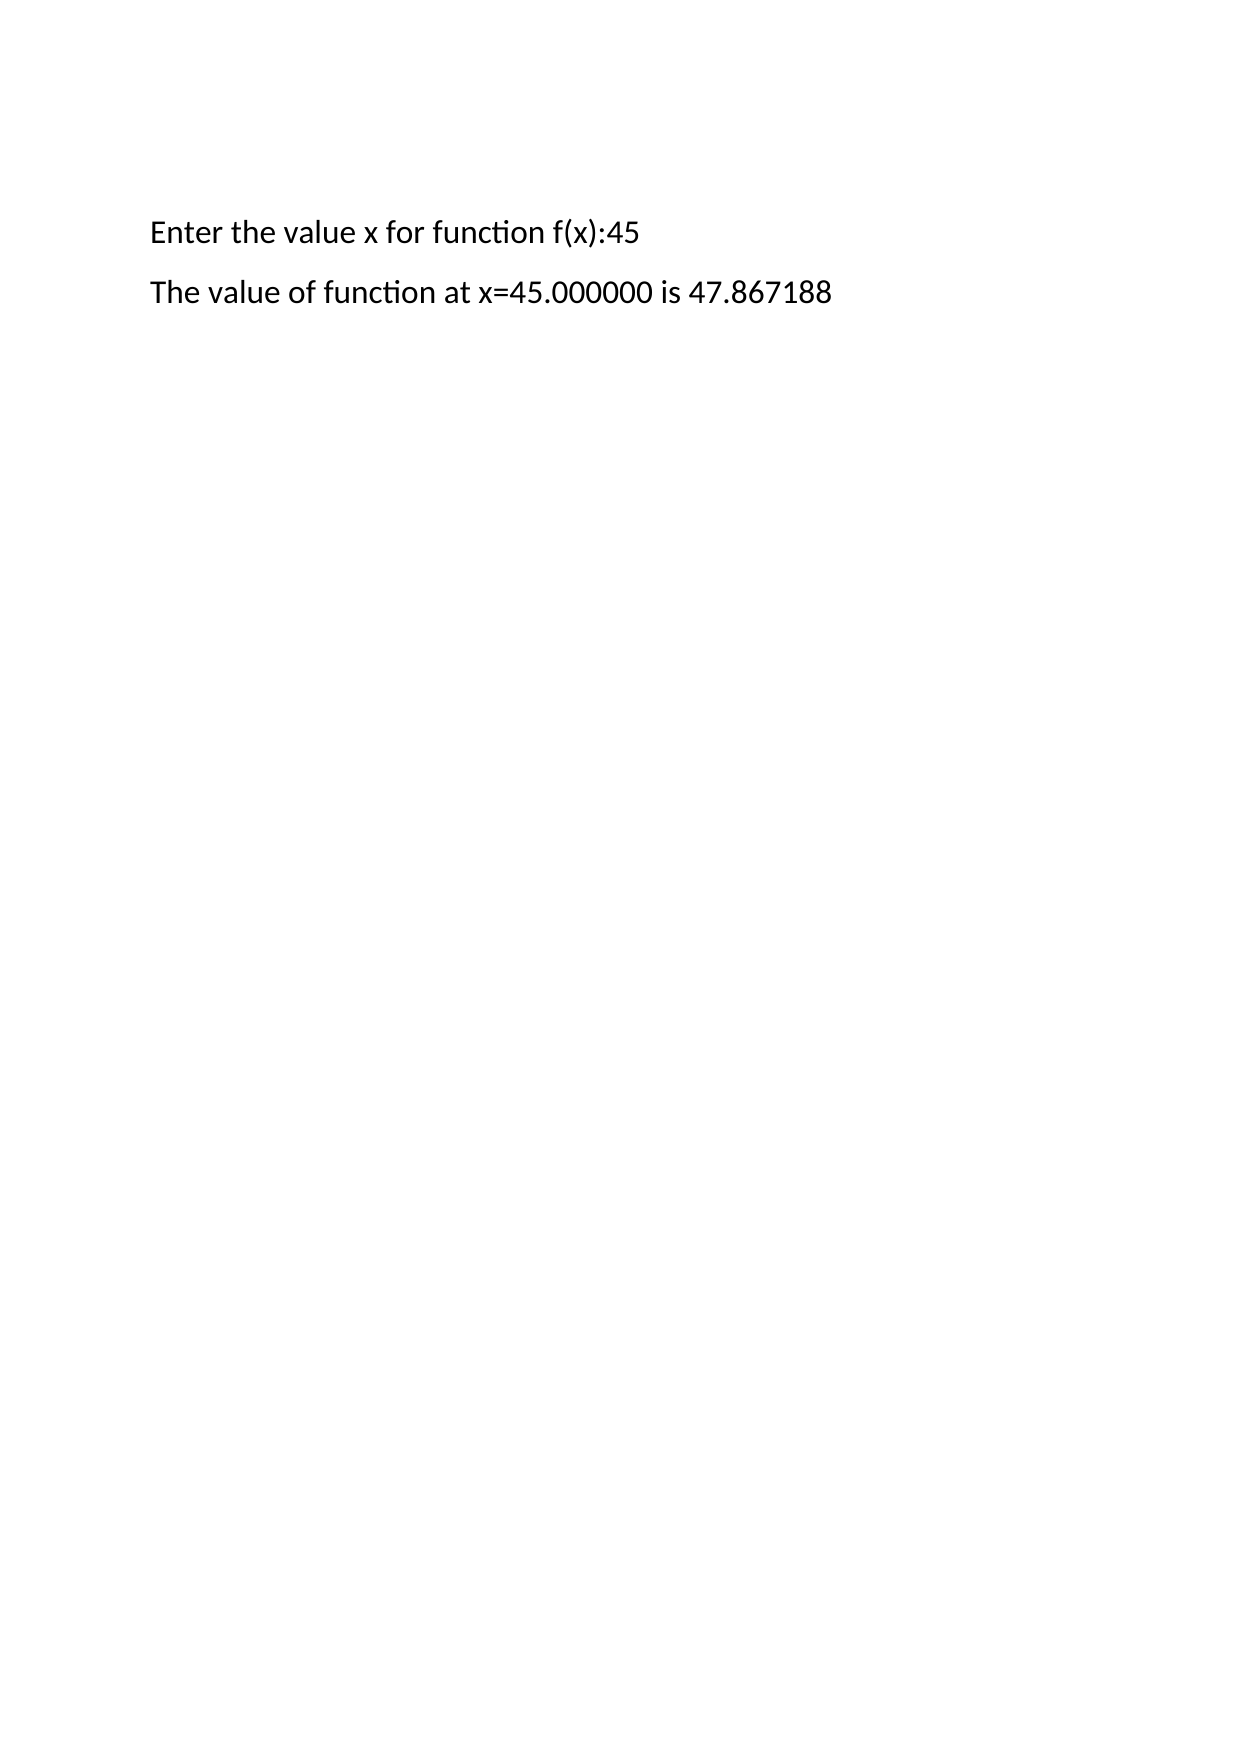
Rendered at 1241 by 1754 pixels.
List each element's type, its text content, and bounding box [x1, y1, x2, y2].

text The value of function at x=45.000000 is 47.867188 [150, 271, 1090, 312]
text Enter the value x for function f(x):45 [150, 211, 1090, 251]
